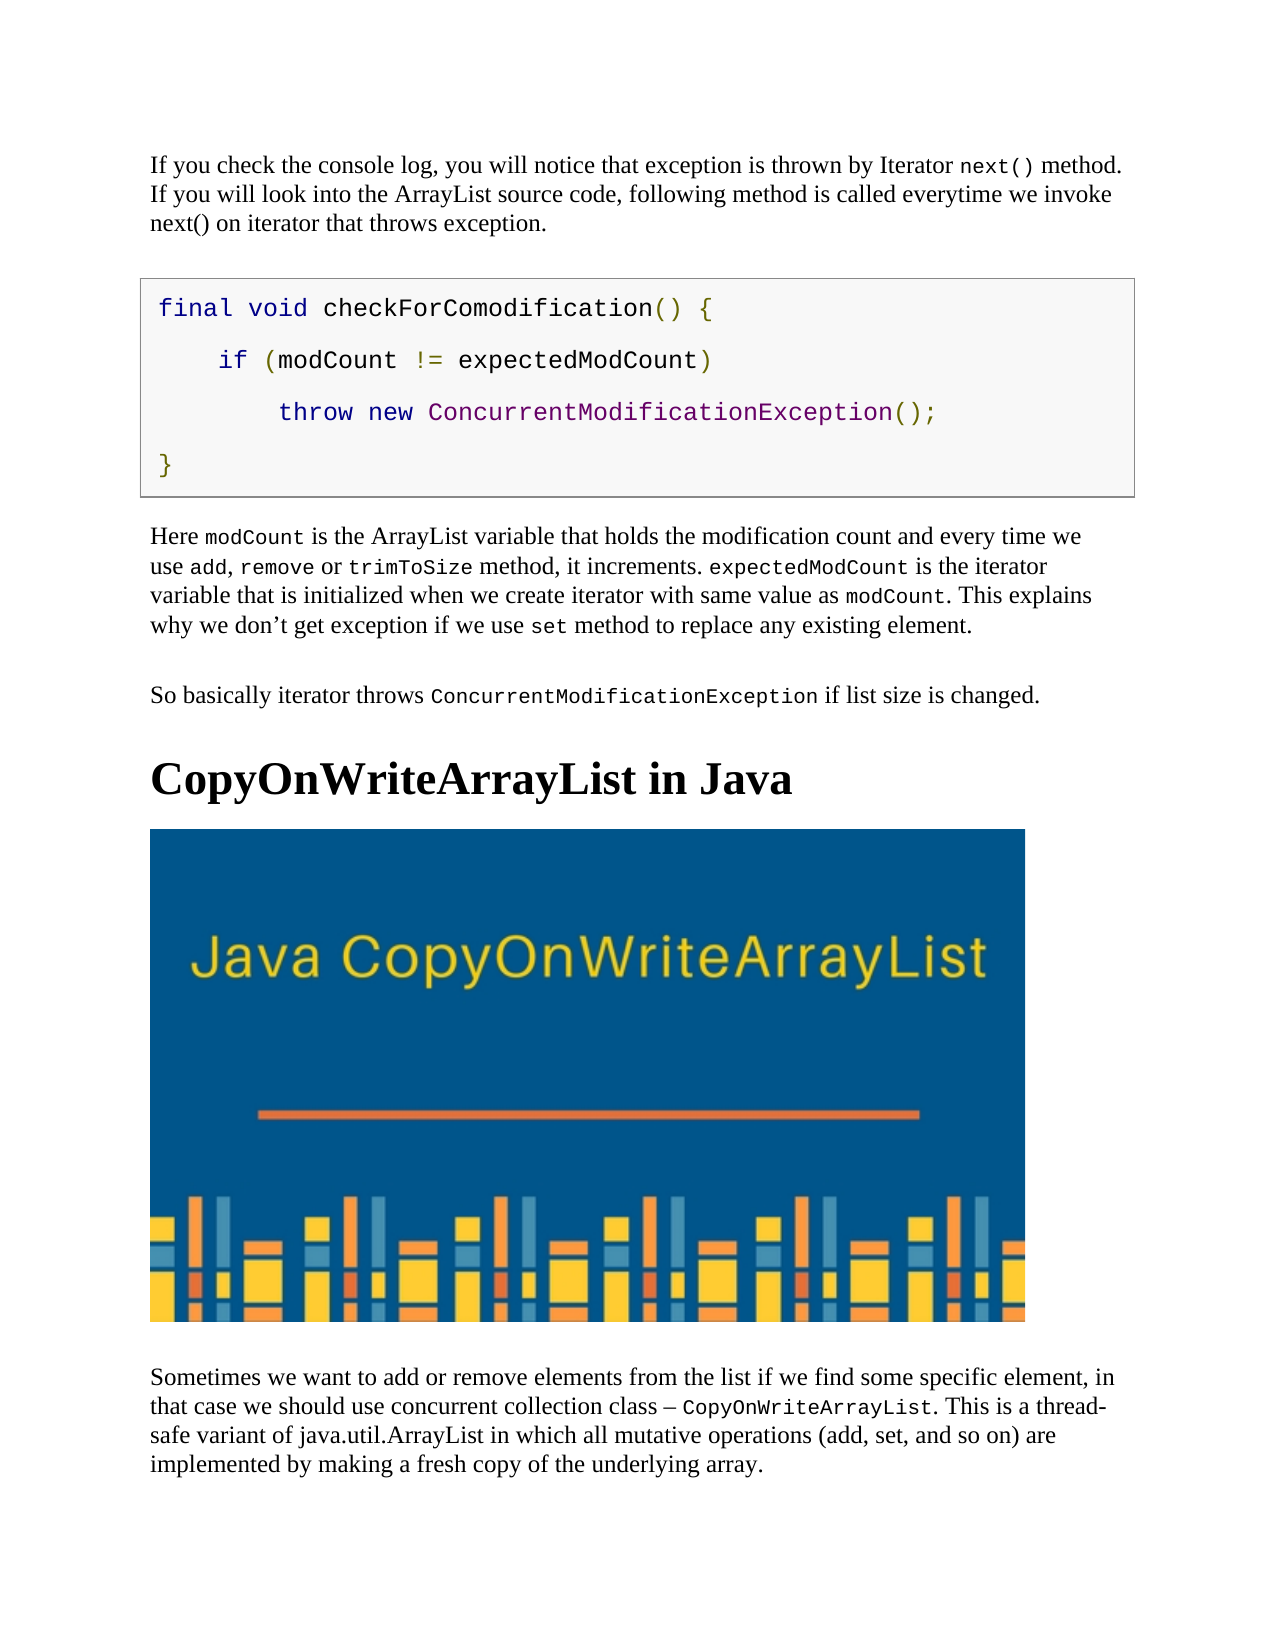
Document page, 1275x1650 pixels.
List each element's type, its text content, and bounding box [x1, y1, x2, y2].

text throw new ConcurrentModificationException(); [141, 381, 1134, 428]
text If you check the console log, you will notice that exception is thrown by Iterator next() method. If you will look into the ArrayList source code, following method is called everytime we invoke next() on iterator that throws exception. [150, 150, 1125, 237]
text final void checkForComodification() { [141, 279, 1134, 324]
text Sometimes we want to add or remove elements from the list if we find some specific element, in that case we should use concurrent collection class – CopyOnWriteArrayList. This is a thread-safe variant of java.util.ArrayList in which all mutative operations (add, set, and so on) are implemented by making a fresh copy of the underlying array. [150, 1362, 1125, 1478]
text CopyOnWriteArrayList in Java [150, 750, 1125, 804]
picture [150, 829, 1025, 1322]
text So basically iterator throws ConcurrentModificationException if list size is changed. [150, 680, 1125, 710]
text } [141, 433, 1134, 496]
text Here modCount is the ArrayList variable that holds the modification count and every time we use add, remove or trimToSize method, it increments. expectedModCount is the iterator variable that is initialized when we create iterator with same value as modCount. This explains why we don’t get exception if we use set method to replace any existing element. [150, 521, 1125, 639]
text if (modCount != expectedModCount) [141, 329, 1134, 376]
